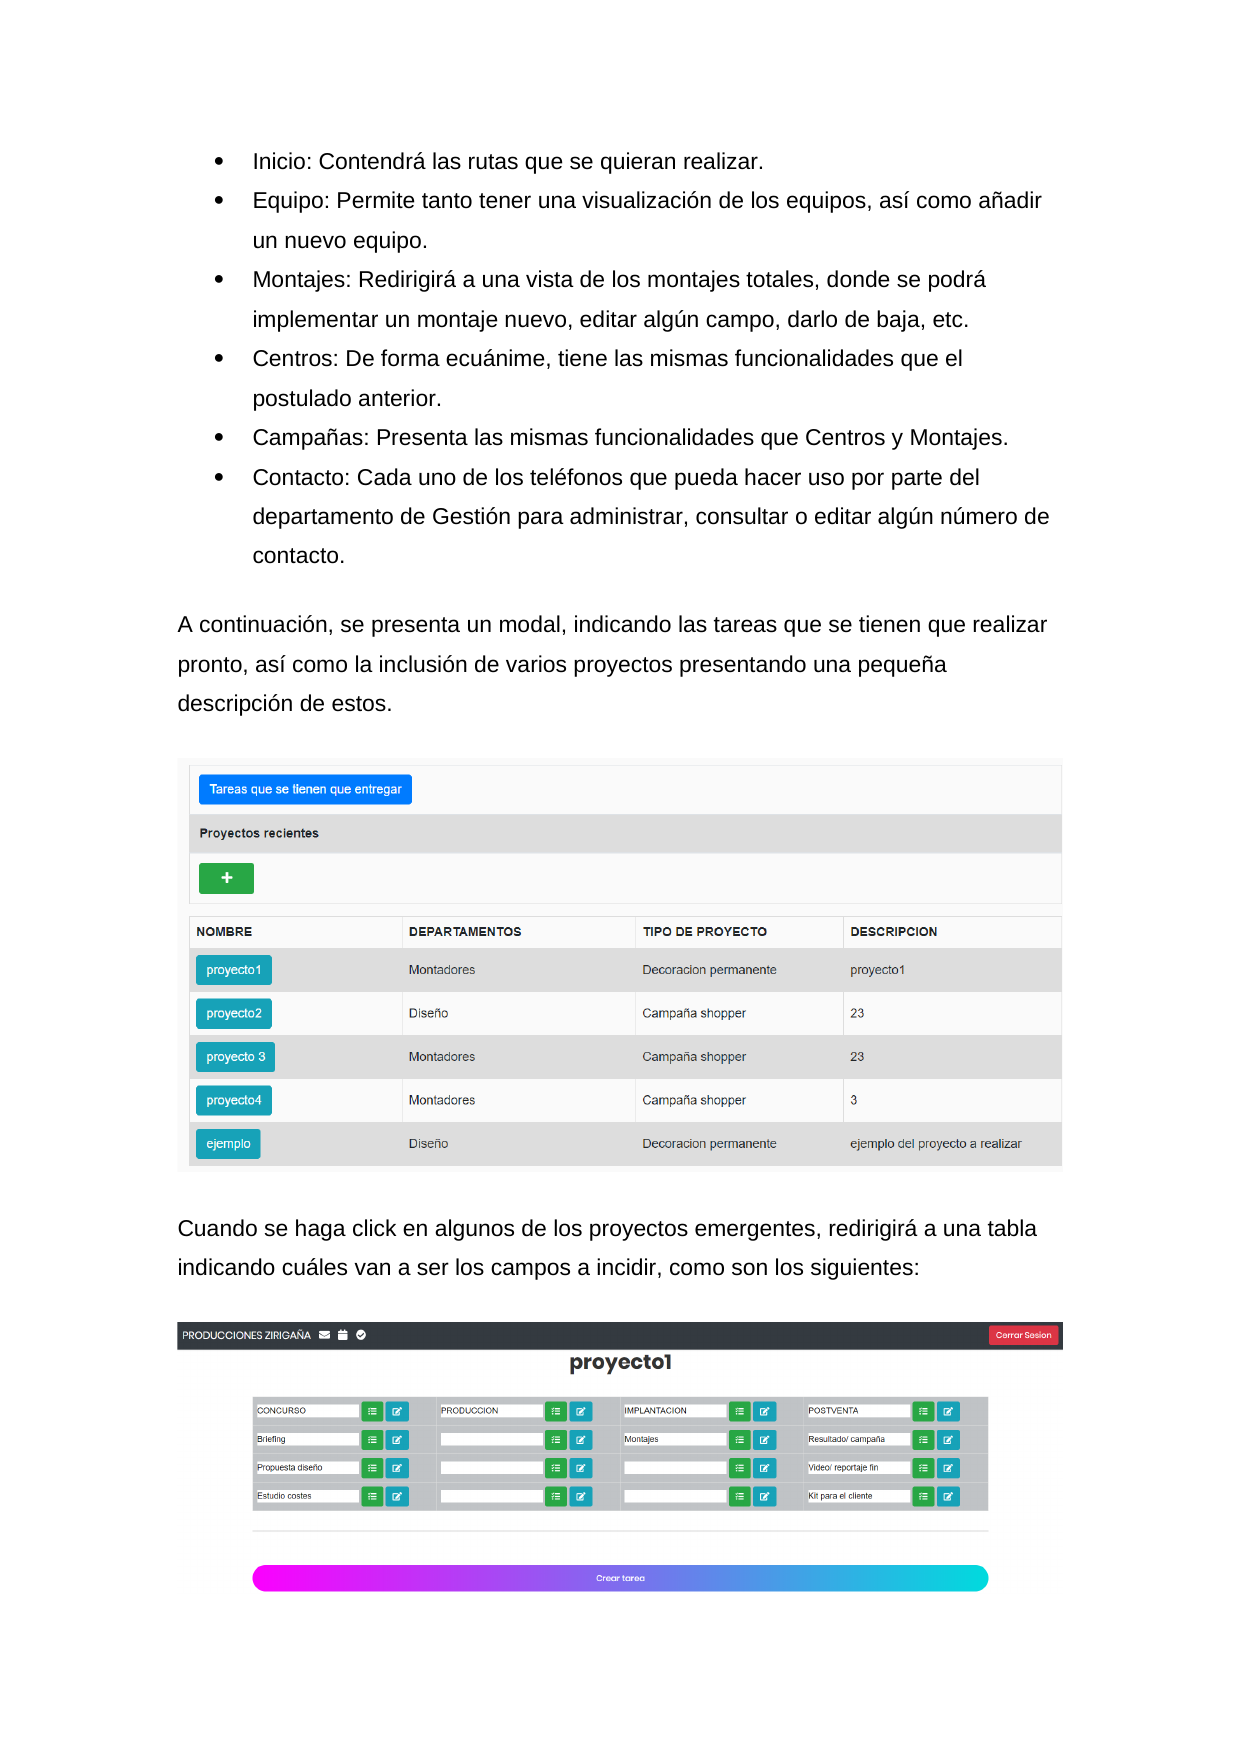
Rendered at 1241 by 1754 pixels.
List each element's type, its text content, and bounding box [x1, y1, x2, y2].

list Equipo: Permite tanto tener una visualización de los equipos, así como añadir un nuevo equipo. [215, 187, 1063, 253]
list Montajes: Redirigirá a una vista de los montajes totales, donde se podrá implementar un montaje nuevo, editar algún campo, darlo de baja, etc. [215, 266, 1063, 332]
picture [177, 758, 1063, 1172]
text A continuación, se presenta un modal, indicando las tareas que se tienen que realizar pronto, así como la inclusión de varios proyectos presentando una pequeña descripción de estos. [177, 611, 1063, 716]
list Contacto: Cada uno de los teléfonos que pueda hacer uso por parte del departamento de Gestión para administrar, consultar o editar algún número de contacto. [215, 463, 1063, 569]
list Inicio: Contendrá las rutas que se quieran realizar. [215, 148, 1063, 174]
list Centros: De forma ecuánime, tiene las mismas funcionalidades que el postulado anterior. [215, 345, 1063, 411]
picture [177, 1322, 1063, 1594]
list Campañas: Presenta las mismas funcionalidades que Centros y Montajes. [215, 424, 1063, 450]
text Cuando se haga click en algunos de los proyectos emergentes, redirigirá a una tabla indicando cuáles van a ser los campos a incidir, como son los siguientes: [177, 1215, 1063, 1281]
